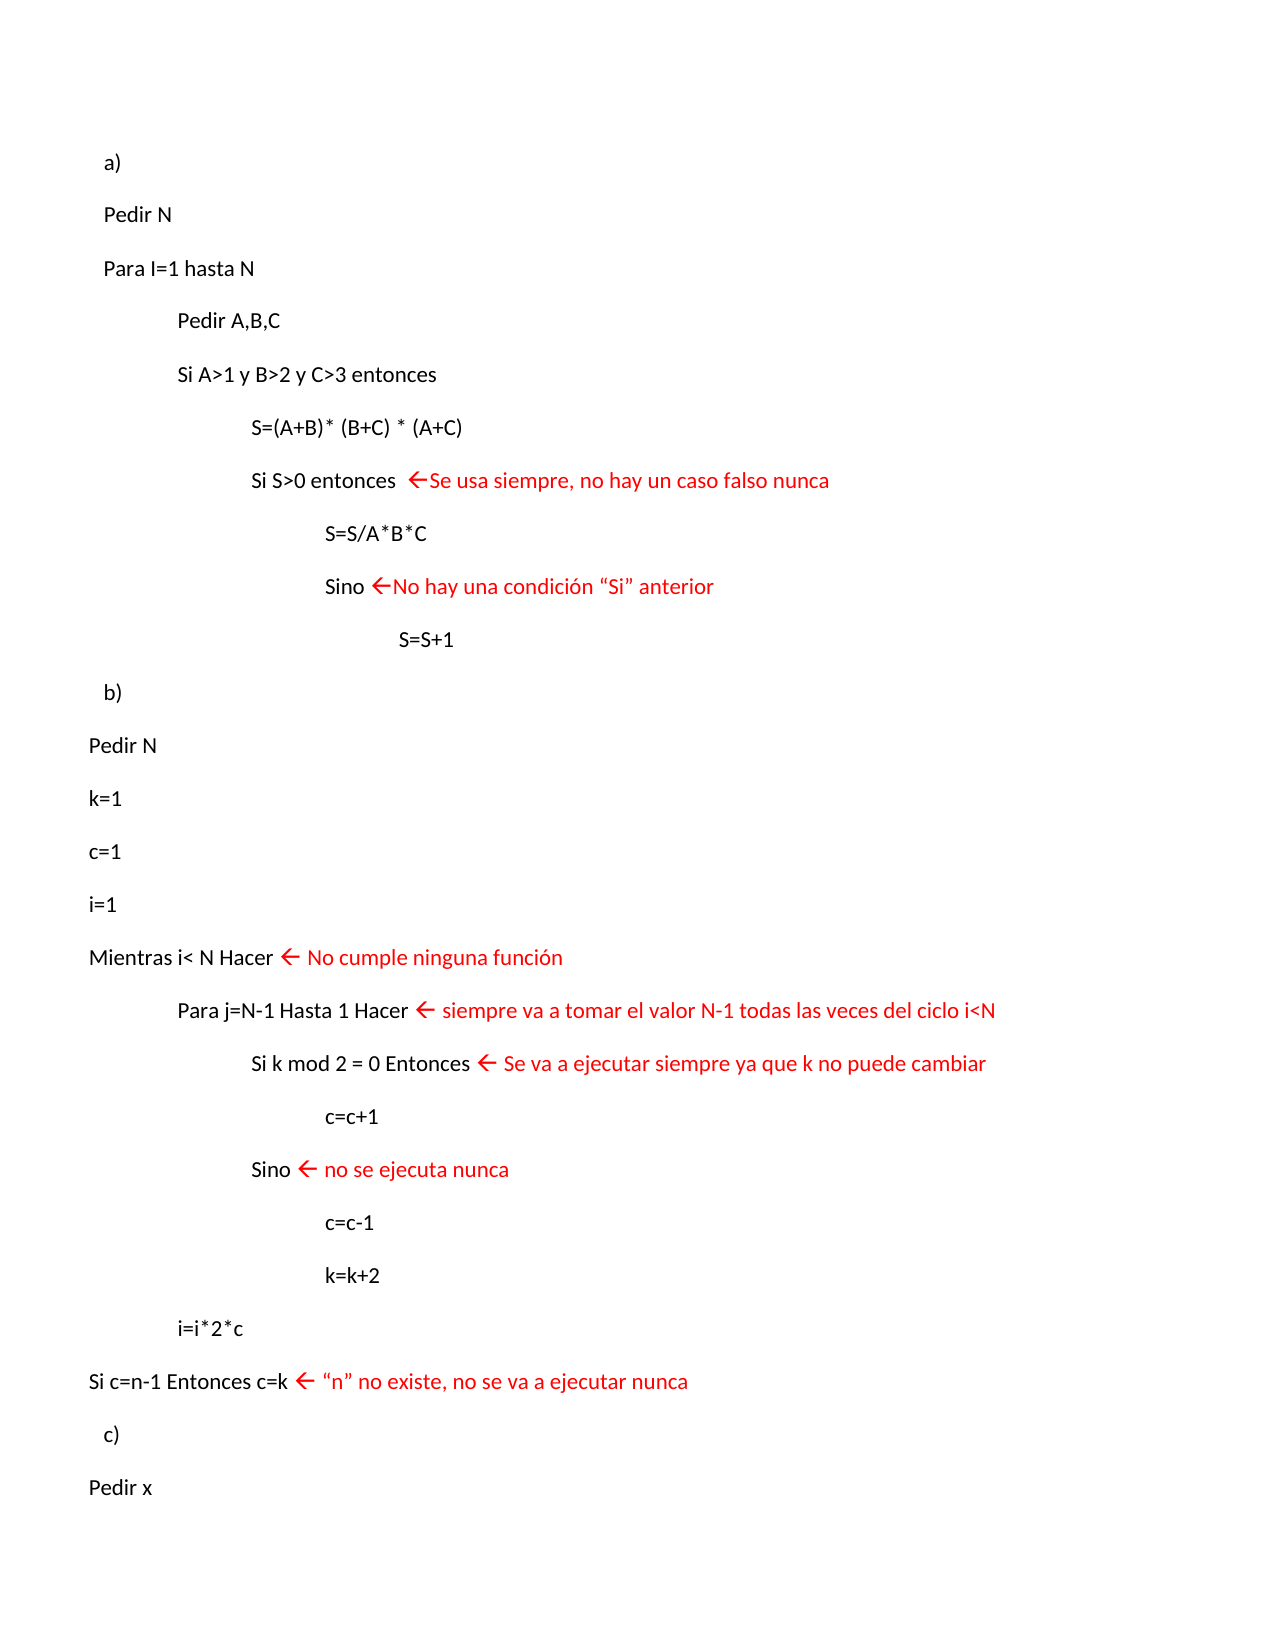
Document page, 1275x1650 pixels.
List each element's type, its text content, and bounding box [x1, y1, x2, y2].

text Sino no se ejecuta nunca [88, 1155, 1098, 1183]
text a) [103, 148, 1098, 176]
text c=c+1 [162, 1102, 1098, 1130]
text Para I=1 hasta N [103, 254, 1098, 282]
text k=k+2 [221, 1261, 1098, 1289]
text S=(A+B)* (B+C) * (A+C) [177, 413, 1098, 441]
text b) [103, 678, 1098, 706]
text Pedir N [103, 201, 1098, 229]
text Sino No hay una condición “Si” anterior [251, 572, 1098, 600]
text Para j=N-1 Hasta 1 Hacer siempre va a tomar el valor N-1 todas las veces del ciclo i<N [88, 996, 1098, 1024]
text Si k mod 2 = 0 Entonces Se va a ejecutar siempre ya que k no puede cambiar [162, 1049, 1098, 1077]
text i=i*2*c [88, 1314, 1098, 1342]
text Si A>1 y B>2 y C>3 entonces [103, 360, 1098, 388]
text Pedir x [88, 1473, 1098, 1501]
text k=1 [88, 784, 1098, 812]
text i=1 [88, 890, 1098, 918]
text Si c=n-1 Entonces c=k “n” no existe, no se va a ejecutar nunca [88, 1367, 1098, 1395]
text c) [103, 1420, 1098, 1448]
text S=S/A*B*C [251, 519, 1098, 547]
text Pedir A,B,C [103, 307, 1098, 335]
text c=1 [88, 837, 1098, 865]
text Si S>0 entonces Se usa siempre, no hay un caso falso nunca [103, 466, 1098, 494]
text Pedir N [88, 731, 1098, 759]
text S=S+1 [325, 625, 1098, 653]
text Mientras i< N Hacer No cumple ninguna función [88, 943, 1098, 971]
text c=c-1 [236, 1208, 1098, 1236]
